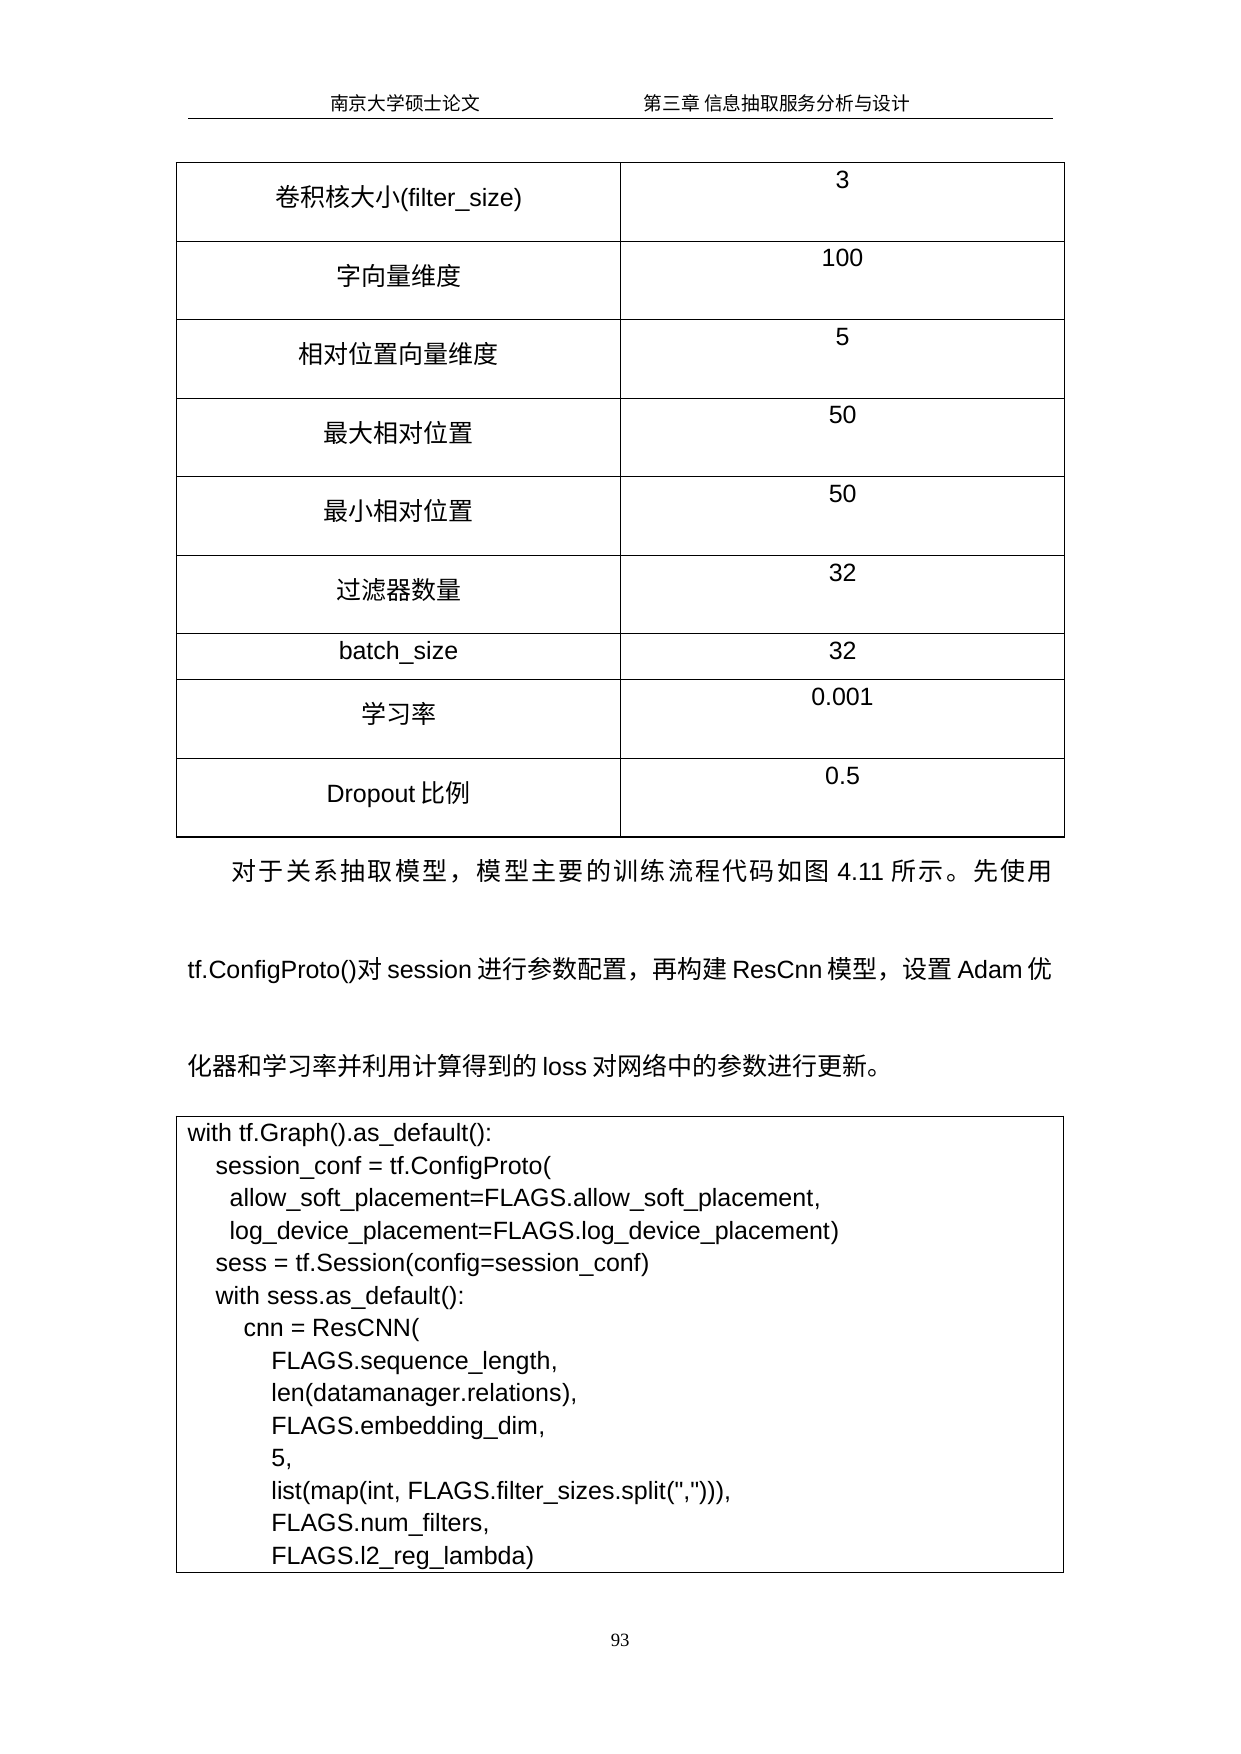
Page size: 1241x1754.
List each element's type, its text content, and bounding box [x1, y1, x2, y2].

table_cell 50 [621, 477, 1064, 555]
table_cell 5 [621, 320, 1064, 398]
table_cell 50 [621, 399, 1064, 476]
table_cell 0.5 [621, 759, 1064, 836]
table_cell Dropout比例 [177, 759, 620, 836]
table_cell 过滤器数量 [177, 556, 620, 633]
table_cell 卷积核大小(filter_size) [177, 163, 620, 241]
table_cell 32 [621, 556, 1064, 633]
table_cell 相对位置向量维度 [177, 320, 620, 398]
table_cell 100 [621, 242, 1064, 319]
table_cell 32 [621, 634, 1064, 679]
table_cell 最大相对位置 [177, 399, 620, 476]
table_cell 3 [621, 163, 1064, 241]
table_cell 最小相对位置 [177, 477, 620, 555]
table_cell batch_size [177, 634, 620, 679]
text 对于关系抽取模型，模型主要的训练流程代码如图4.11所示。先使用tf.ConfigProto()对session进行参数配置，再构建ResCnn模型，设置Adam优化器和学习率并利用计算得到的loss对网络中的参数进行更新。 [187, 838, 1053, 1097]
table_cell 0.001 [621, 680, 1064, 758]
table_cell 字向量维度 [177, 242, 620, 319]
table_cell 学习率 [177, 680, 620, 758]
